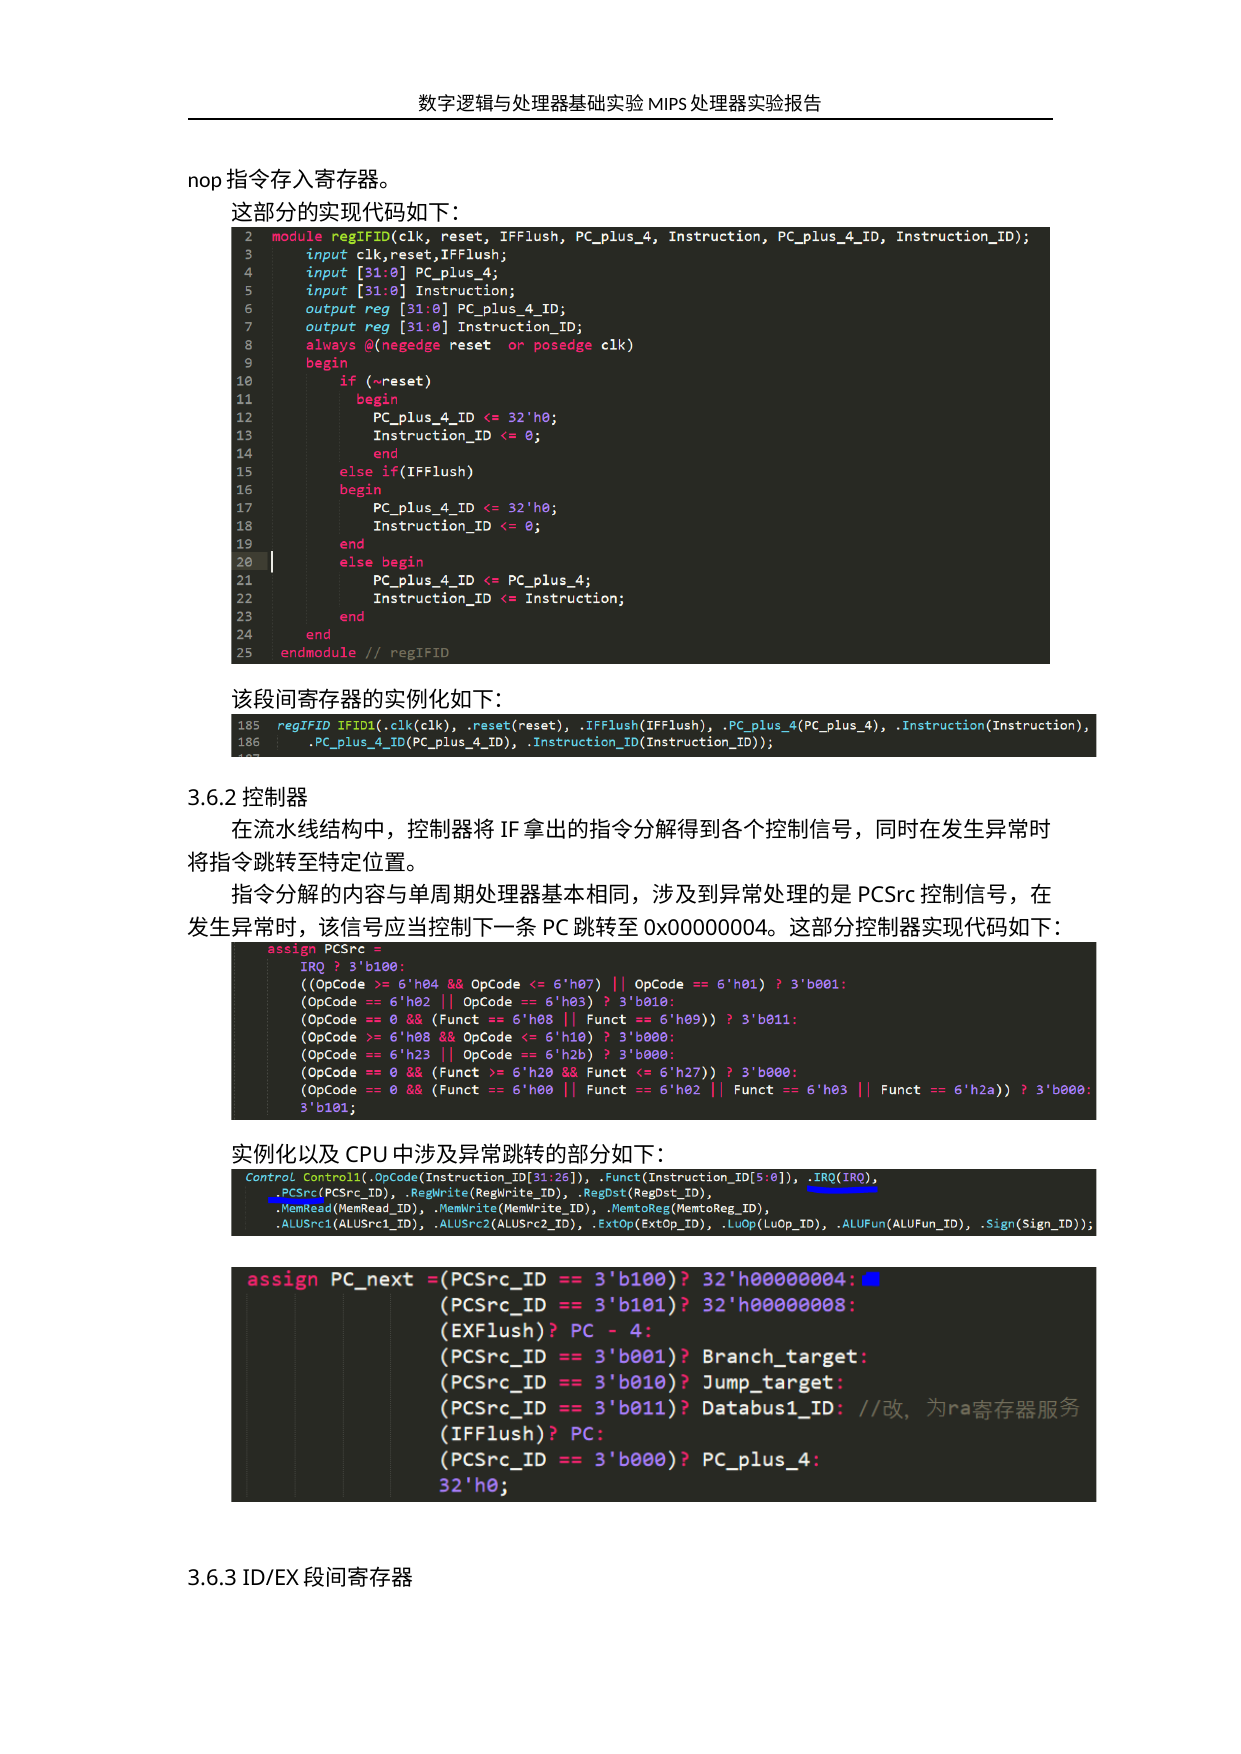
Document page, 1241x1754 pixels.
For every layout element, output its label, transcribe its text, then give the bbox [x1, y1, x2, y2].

text 3.6.2 控制器 [187, 779, 1053, 812]
text 实例化以及CPU中涉及异常跳转的部分如下： [187, 1137, 1053, 1169]
picture [231, 1267, 1097, 1502]
text 指令分解的内容与单周期处理器基本相同，涉及到异常处理的是PCSrc控制信号，在发生异常时，该信号应当控制下一条PC跳转至0x00000004。这部分控制器实现代码如下： [187, 877, 1053, 942]
picture [231, 1169, 1097, 1236]
text 这部分的实现代码如下： [187, 194, 1053, 227]
text 该段间寄存器的实例化如下： [187, 682, 1053, 714]
text 该寄存器负责在每个时钟周期从指令存储器中取指令，并在收到flush信号的时候，将nop指令存入寄存器。 [187, 162, 1053, 194]
picture [231, 942, 1097, 1120]
text 3.6.3 ID/EX段间寄存器 [187, 1559, 1053, 1592]
text 在流水线结构中，控制器将IF拿出的指令分解得到各个控制信号，同时在发生异常时将指令跳转至特定位置。 [187, 812, 1053, 877]
picture [231, 227, 1050, 664]
picture [231, 714, 1097, 757]
